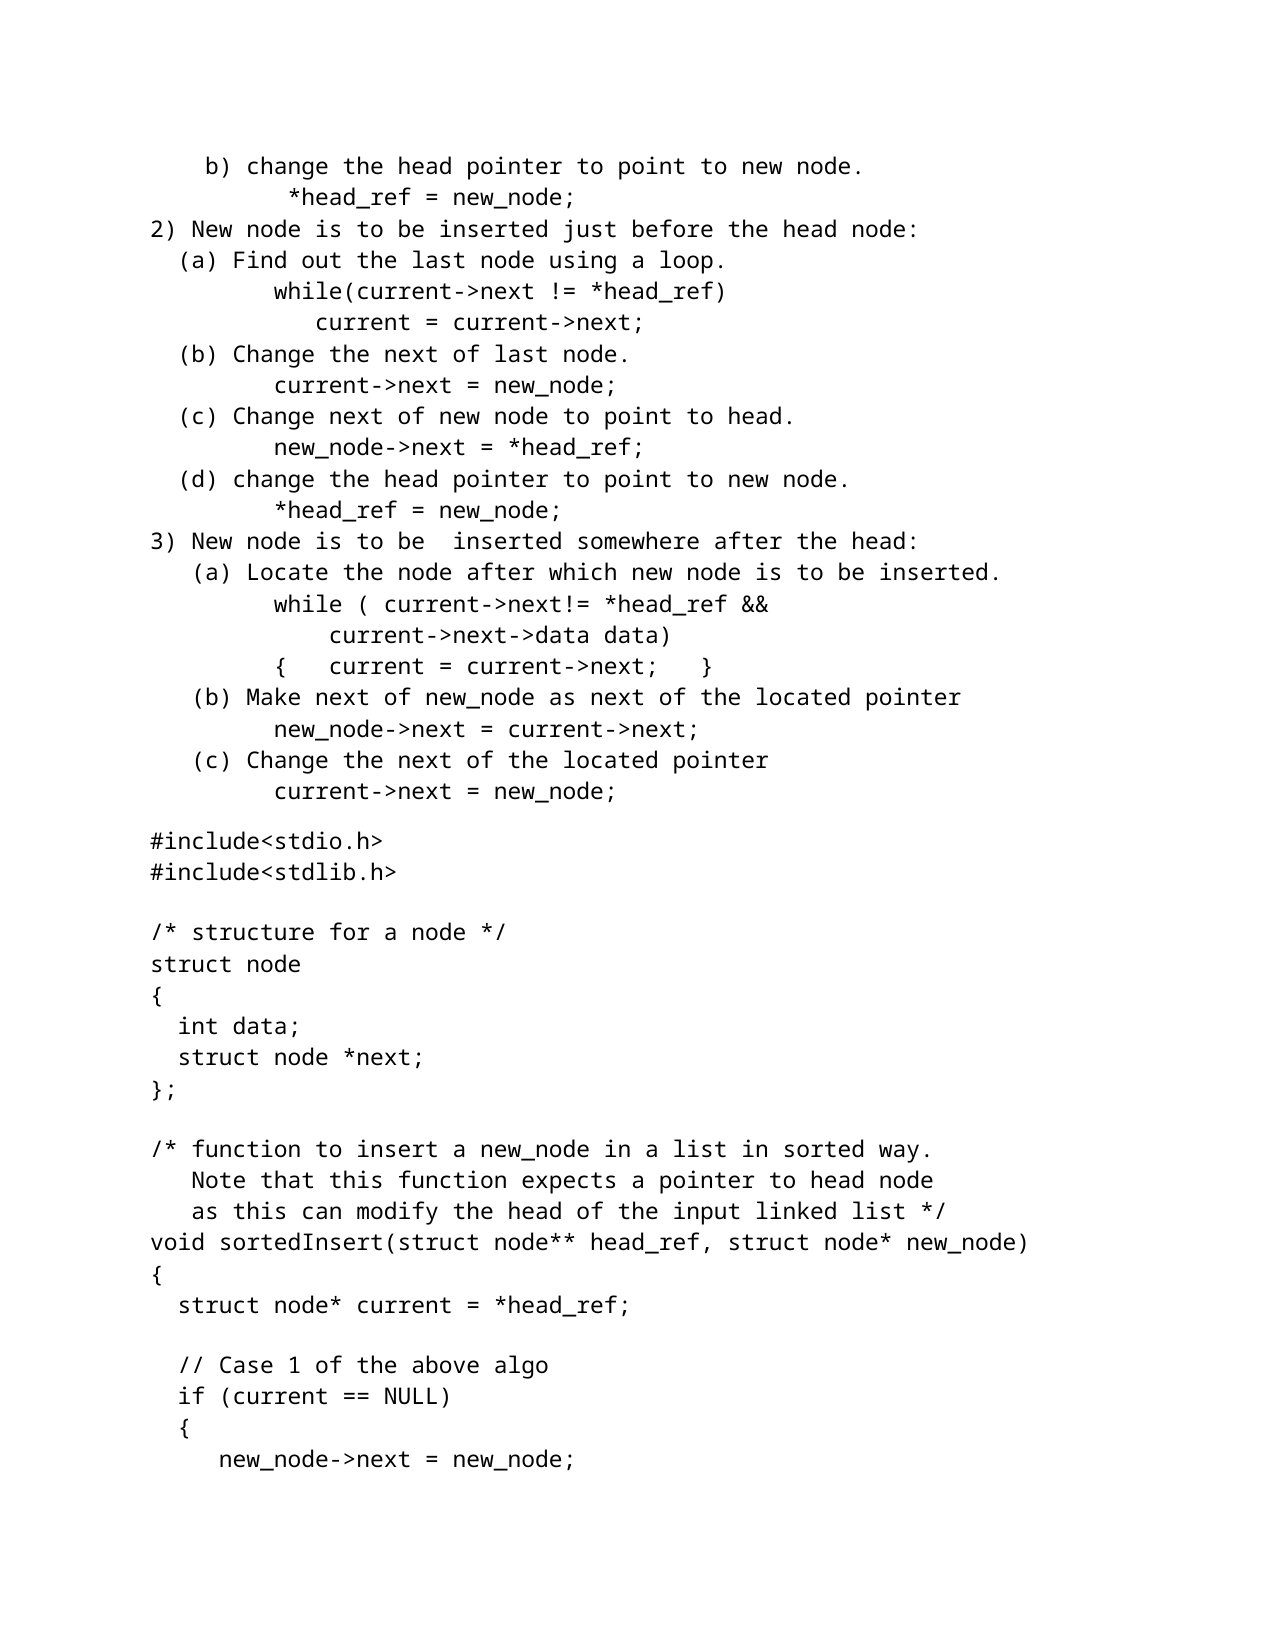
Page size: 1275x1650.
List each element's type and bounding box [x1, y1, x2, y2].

text [150, 825, 1125, 1474]
text [150, 150, 1125, 806]
